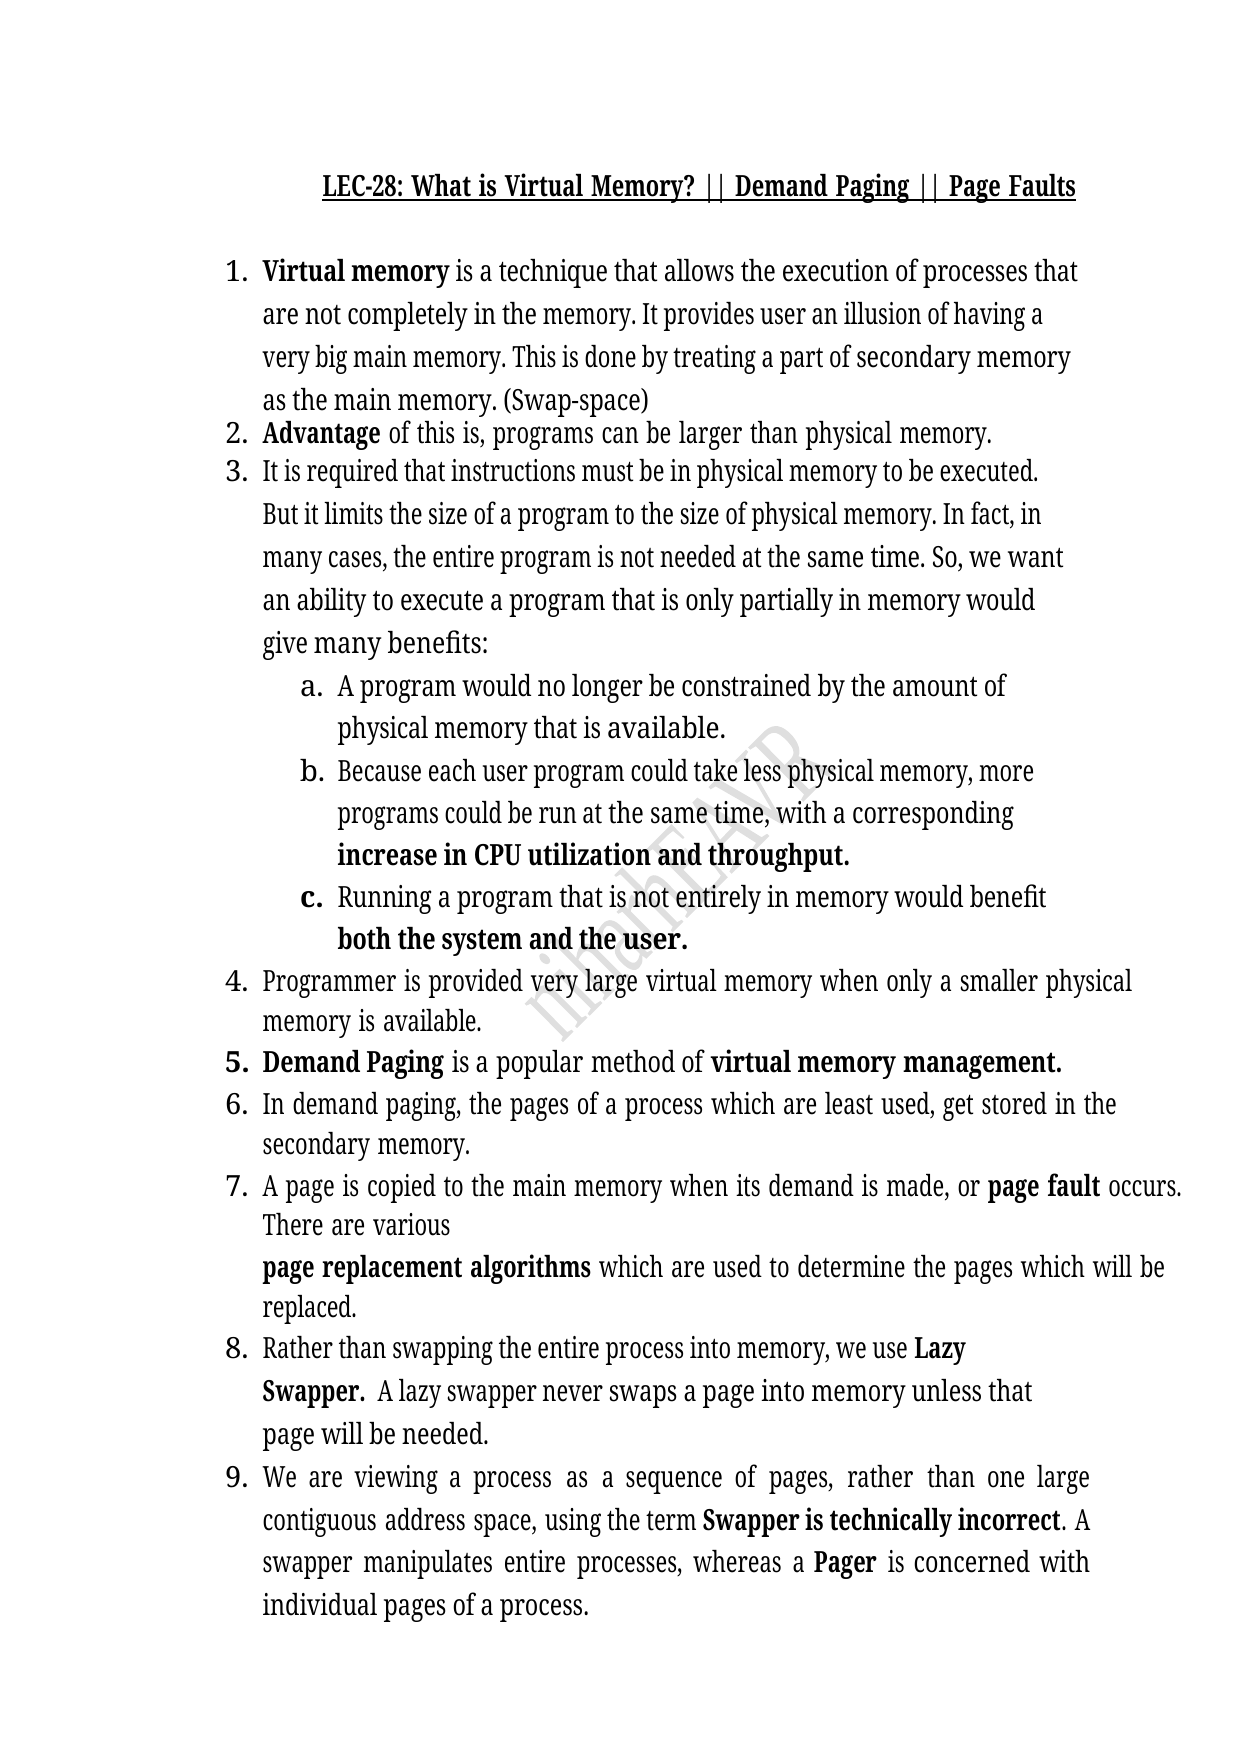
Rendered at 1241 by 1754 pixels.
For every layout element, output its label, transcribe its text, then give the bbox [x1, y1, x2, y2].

list Virtual memory is a technique that allows the execution of processes that are not completely in the memory. It provides user an illusion of having a very big main memory. This is done by treating a part of secondary memory as the main memory. (Swap-space) [225, 251, 1089, 419]
list A program would no longer be constrained by the amount of physical memory that is available. [300, 665, 1018, 747]
list Rather than swapping the entire process into memory, we use Lazy Swapper. A lazy swapper never swaps a page into memory unless that page will be needed. [225, 1328, 1060, 1453]
subtitle LEC-28: What is Virtual Memory? || Demand Paging || Page Faults [322, 165, 1226, 205]
list It is required that instructions must be in physical memory to be executed. But it limits the size of a program to the size of physical memory. In fact, in many cases, the entire program is not needed at the same time. So, we want an ability to execute a program that is only partially in memory would give many benefits: [225, 451, 1076, 662]
list We are viewing a process as a sequence of pages, rather than one large contiguous address space, using the term Swapper is technically incorrect. A swapper manipulates entire processes, whereas a Pager is concerned with individual pages of a process. [225, 1456, 1090, 1624]
list Advantage of this is, programs can be larger than physical memory. [225, 422, 1226, 448]
text page replacement algorithms which are used to determine the pages which will be replaced. [262, 1246, 1226, 1326]
list Programmer is provided very large virtual memory when only a smaller physical memory is available. [225, 960, 1226, 1040]
list In demand paging, the pages of a process which are least used, get stored in the secondary memory. [225, 1083, 1226, 1163]
list Demand Paging is a popular method of virtual memory management. [225, 1042, 1226, 1081]
list Because each user program could take less physical memory, more programs could be run at the same time, with a corresponding increase in CPU utilization and throughput. [300, 750, 1077, 874]
list Running a program that is not entirely in memory would benefit both the system and the user. [300, 876, 1058, 958]
list A page is copied to the main memory when its demand is made, or page fault occurs. There are various [225, 1165, 1226, 1244]
